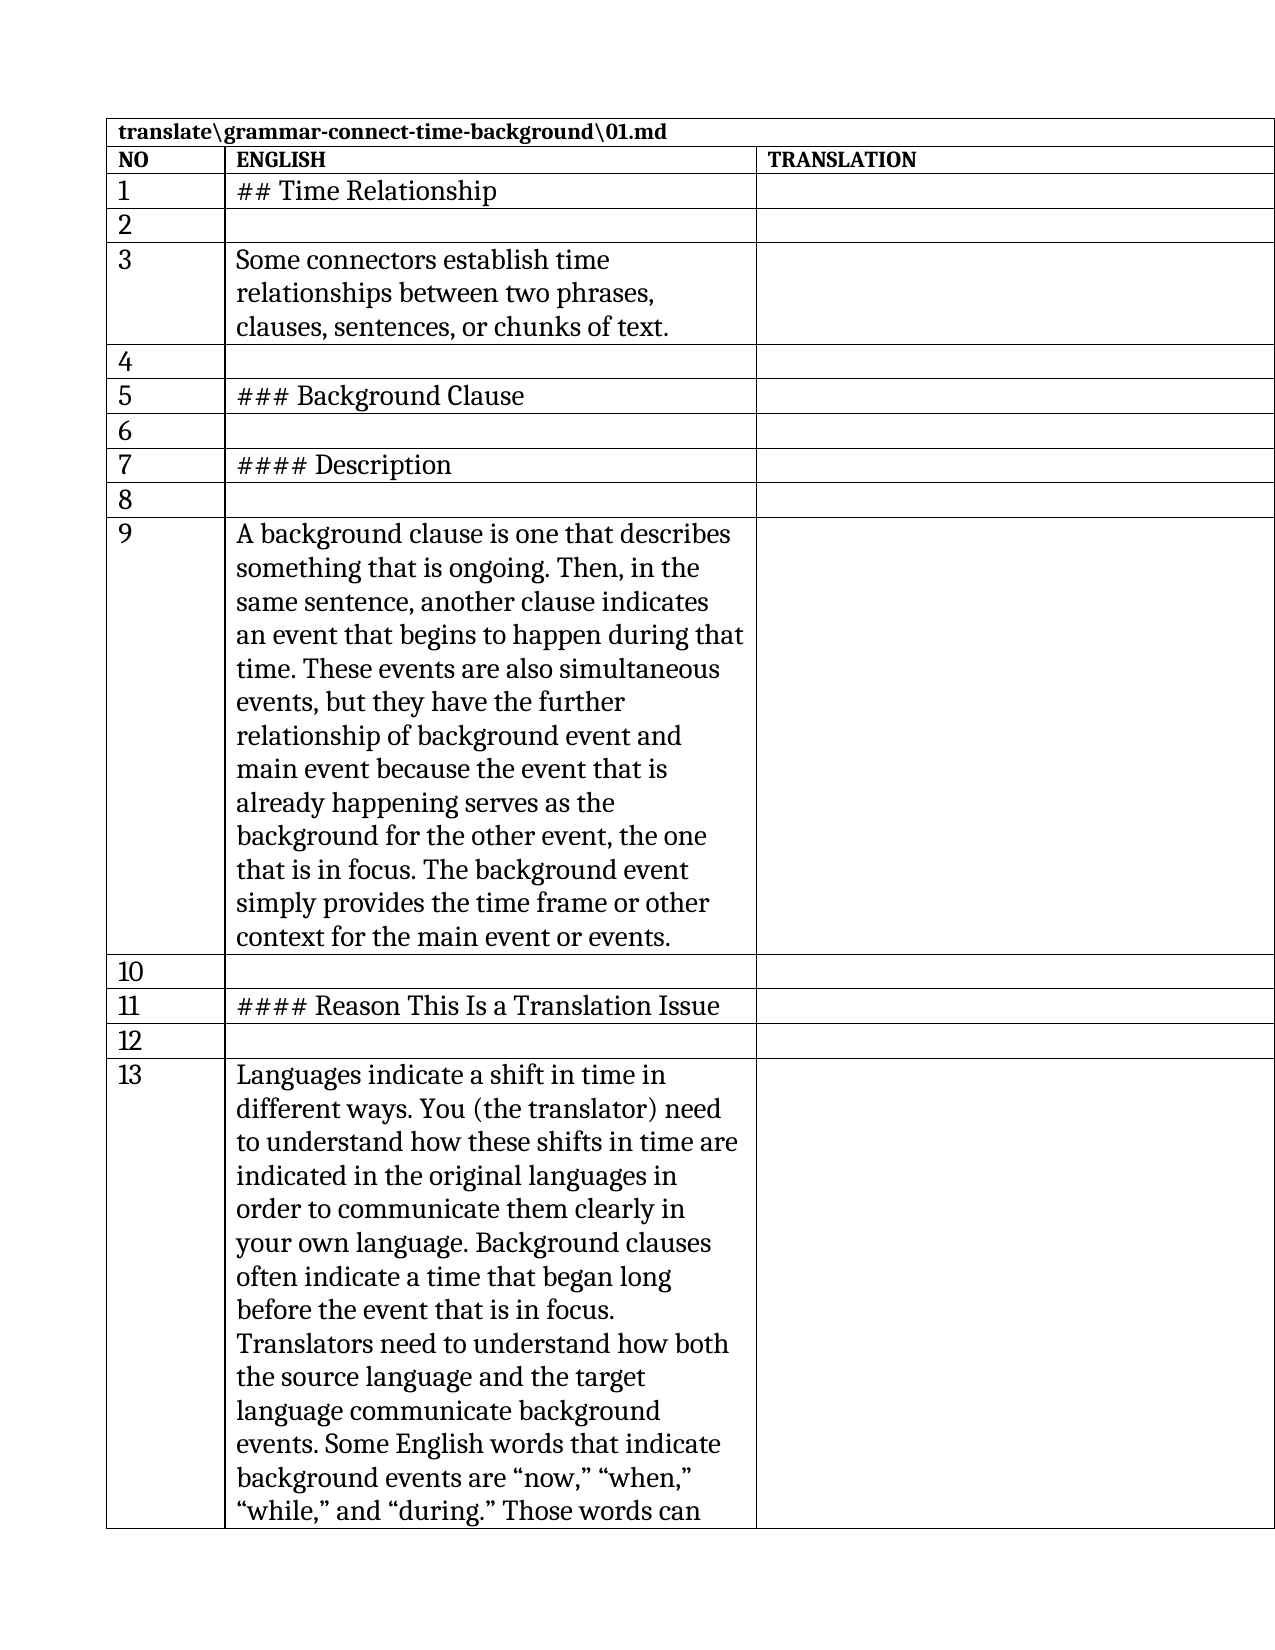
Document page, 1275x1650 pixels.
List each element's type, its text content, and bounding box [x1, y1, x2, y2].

table_cell [226, 483, 756, 517]
table_cell [226, 955, 756, 988]
table_header ENGLISH [226, 147, 756, 173]
table_cell 4 [107, 345, 224, 378]
table_cell 10 [107, 955, 224, 988]
table_cell 13 [107, 1059, 224, 1528]
table_cell [757, 174, 1274, 207]
table_header translate\grammar-connect-time-background\01.md [107, 119, 1274, 146]
table_cell Some connectors establish time relationships between two phrases, clauses, sentences, or chunks of text. [226, 243, 756, 344]
table_cell [226, 345, 756, 378]
table_cell A background clause is one that describes something that is ongoing. Then, in the same sentence, another clause indicates an event that begins to happen during that time. These events are also simultaneous events, but they have the further relationship of background event and main event because the event that is already happening serves as the background for the other event, the one that is in focus. The background event simply provides the time frame or other context for the main event or events. [226, 518, 756, 954]
table_cell [757, 518, 1274, 954]
table_cell ### Background Clause [226, 379, 756, 413]
table_cell [757, 243, 1274, 344]
table_cell [226, 1024, 756, 1057]
table_cell [757, 1024, 1274, 1057]
table_cell [757, 209, 1274, 242]
table_cell ## Time Relationship [226, 174, 756, 207]
table_cell 8 [107, 483, 224, 517]
table_cell 12 [107, 1024, 224, 1057]
table_cell 1 [107, 174, 224, 207]
table_cell [757, 449, 1274, 482]
table_cell [226, 209, 756, 242]
table_cell 2 [107, 209, 224, 242]
table_cell [757, 345, 1274, 378]
table_cell [226, 414, 756, 447]
table_cell 7 [107, 449, 224, 482]
table_cell #### Description [226, 449, 756, 482]
table_header TRANSLATION [757, 147, 1274, 173]
table_cell [757, 1059, 1274, 1528]
table_cell 5 [107, 379, 224, 413]
table_cell 6 [107, 414, 224, 447]
table_cell [757, 989, 1274, 1023]
table_cell 11 [107, 989, 224, 1023]
table_cell #### Reason This Is a Translation Issue [226, 989, 756, 1023]
table_cell 3 [107, 243, 224, 344]
table_cell 9 [107, 518, 224, 954]
table_cell [757, 483, 1274, 517]
table_header NO [107, 147, 224, 173]
table_cell [757, 955, 1274, 988]
table_cell [757, 414, 1274, 447]
table_cell [757, 379, 1274, 413]
